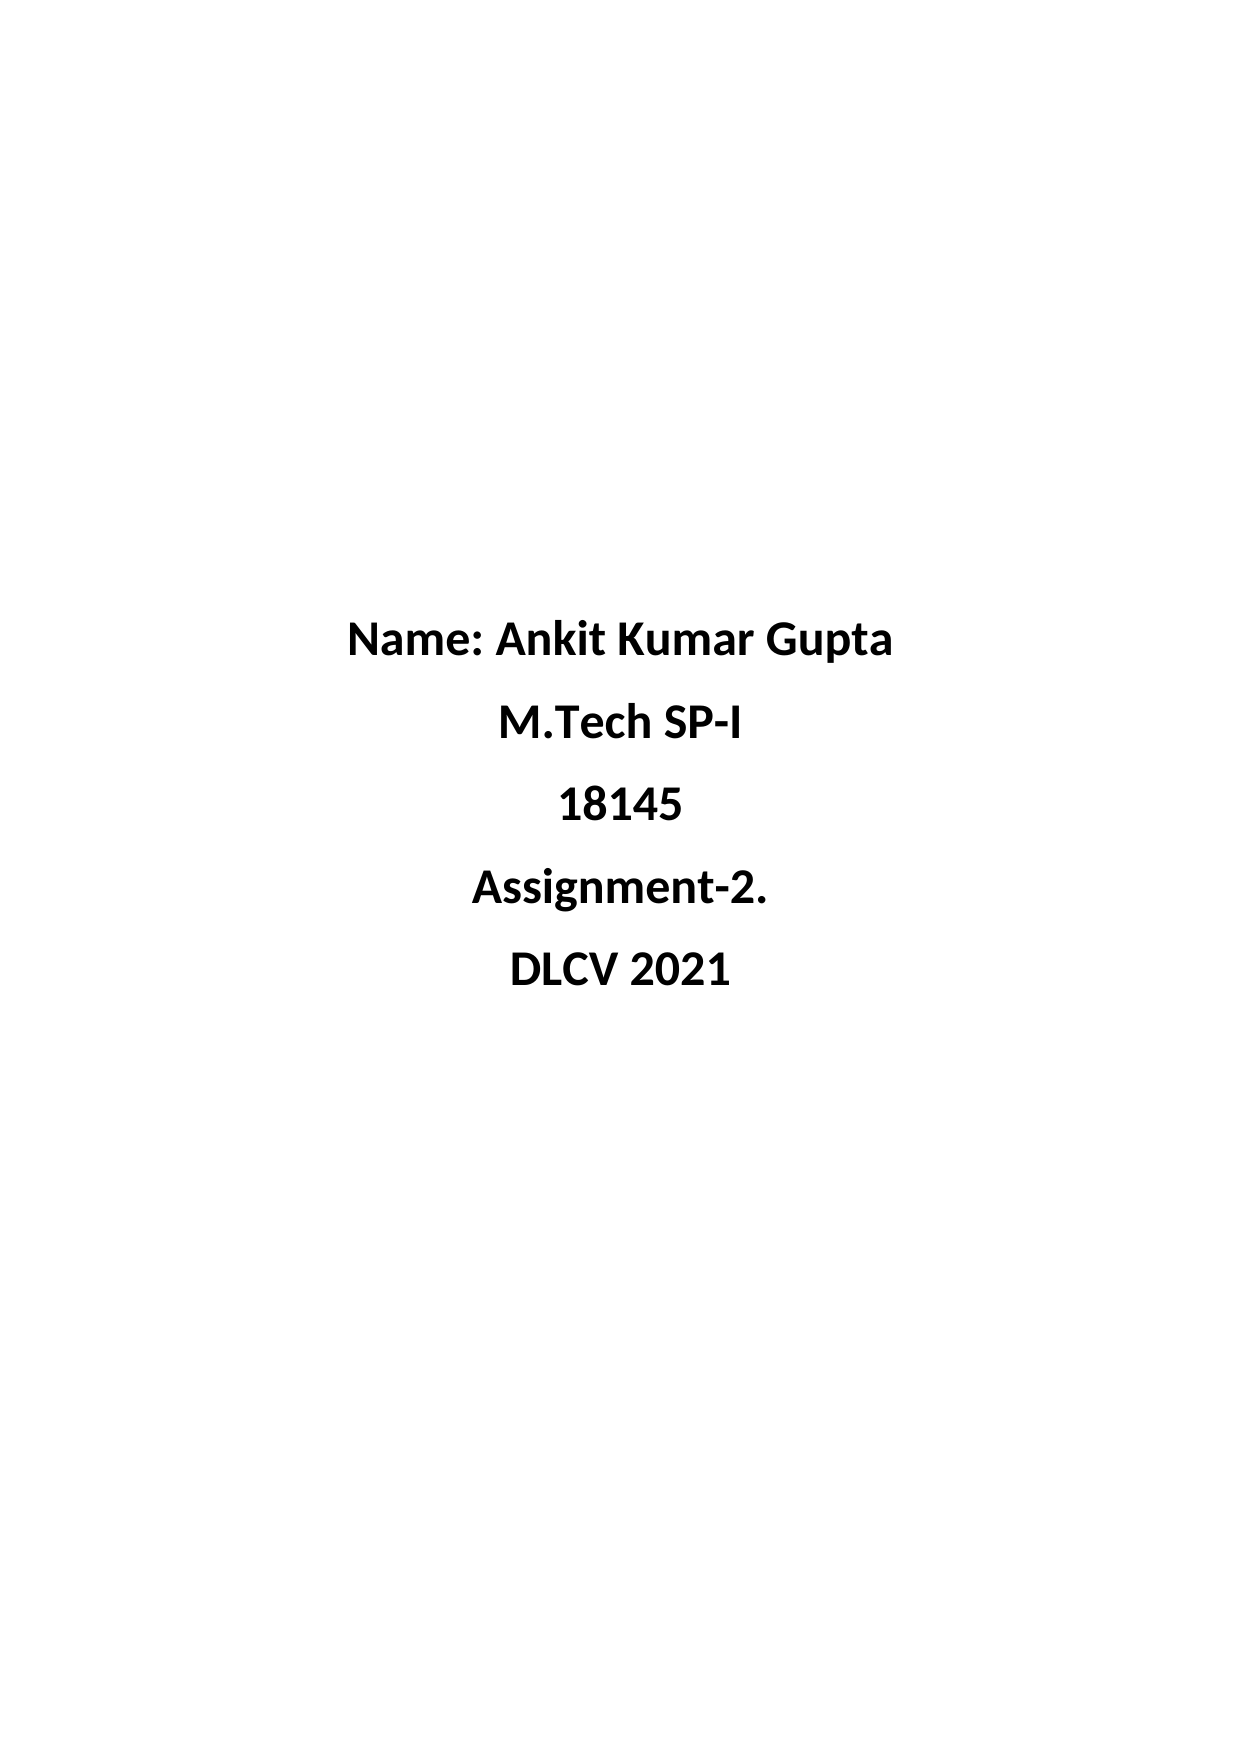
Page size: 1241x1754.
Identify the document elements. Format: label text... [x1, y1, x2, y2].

text Name: Ankit Kumar Gupta [29, 607, 1211, 668]
text DLCV 2021 [29, 937, 1211, 998]
text 18145 [29, 772, 1211, 833]
text Assignment-2. [29, 854, 1211, 916]
text M.Tech SP-I [29, 689, 1211, 751]
